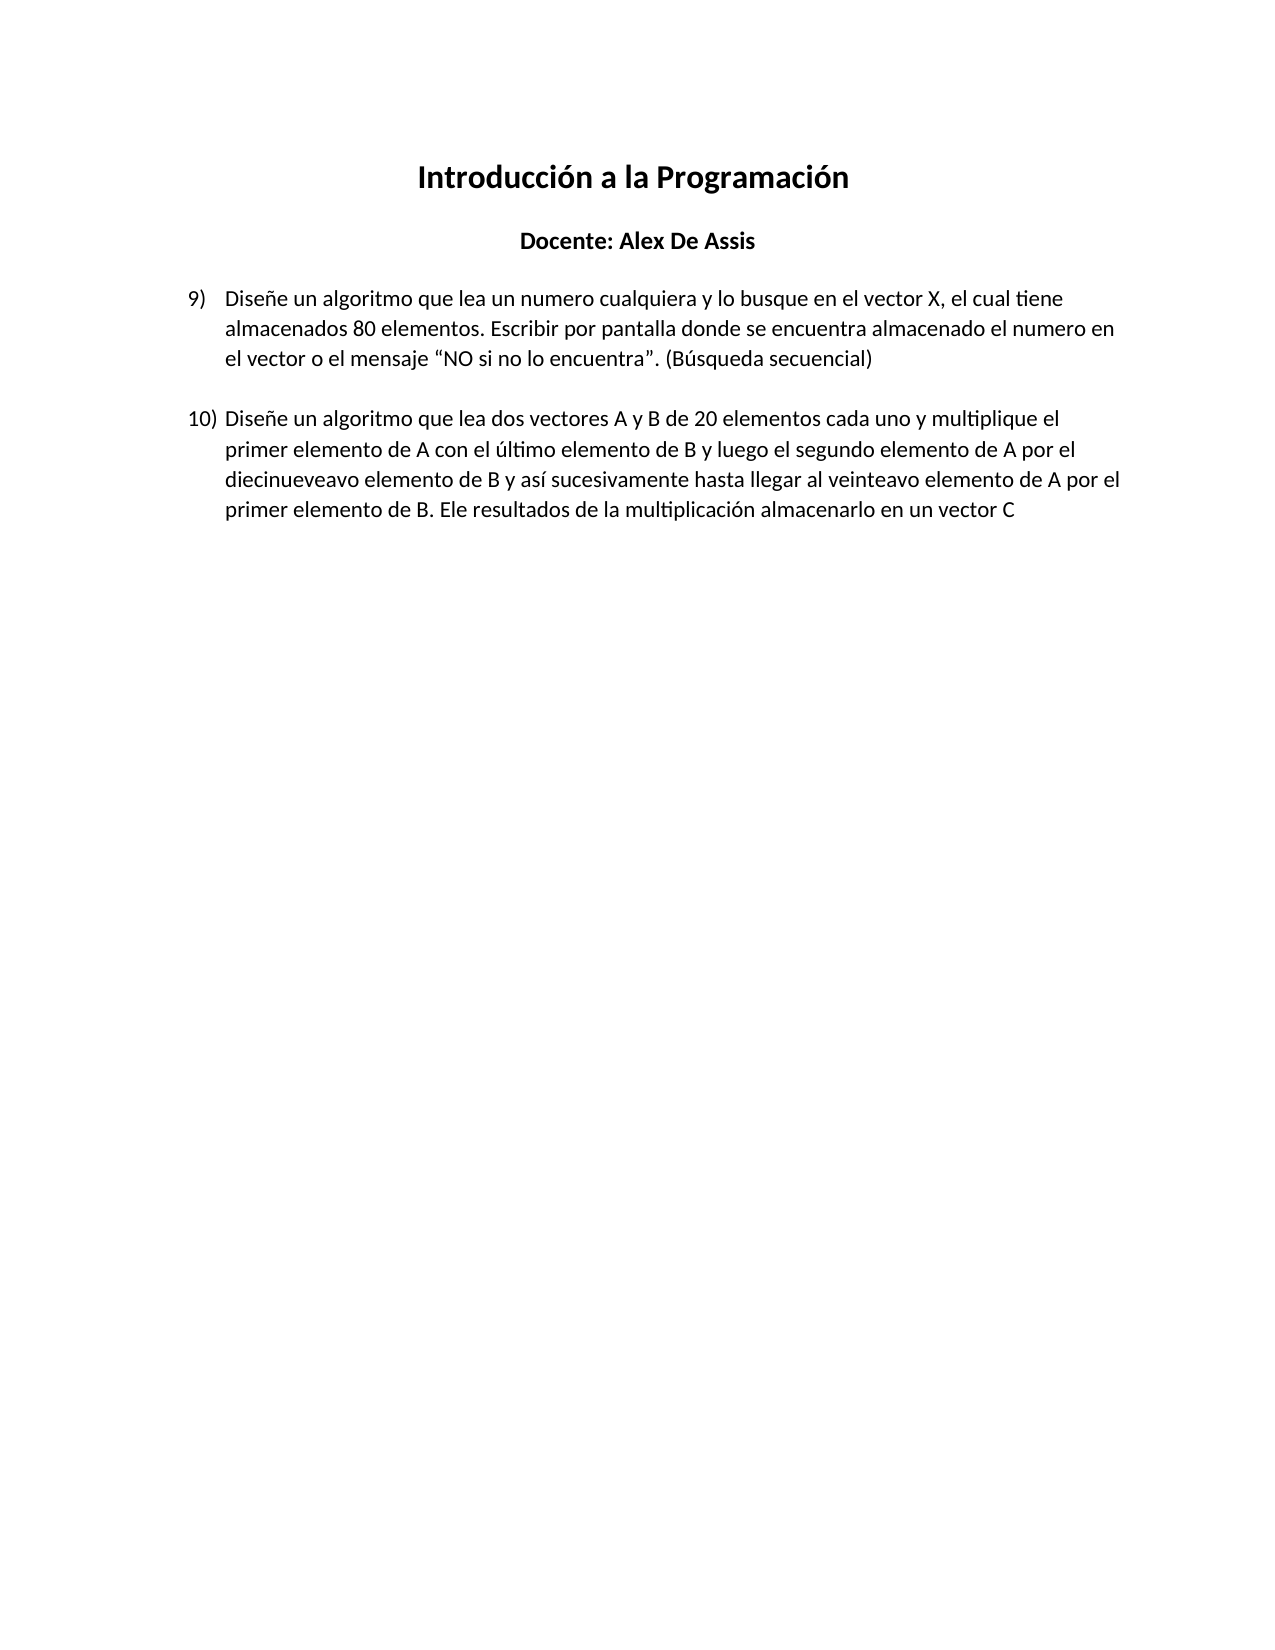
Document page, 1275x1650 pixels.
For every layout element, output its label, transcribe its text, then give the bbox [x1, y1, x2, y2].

list Diseñe un algoritmo que lea dos vectores A y B de 20 elementos cada uno y multiplique el primer elemento de A con el último elemento de B y luego el segundo elemento de A por el diecinueveavo elemento de B y así sucesivamente hasta llegar al veinteavo elemento de A por el primer elemento de B. Ele resultados de la multiplicación almacenarlo en un vector C [187, 404, 1125, 523]
list Diseñe un algoritmo que lea un numero cualquiera y lo busque en el vector X, el cual tiene almacenados 80 elementos. Escribir por pantalla donde se encuentra almacenado el numero en el vector o el mensaje “NO si no lo encuentra”. (Búsqueda secuencial) [187, 284, 1125, 372]
